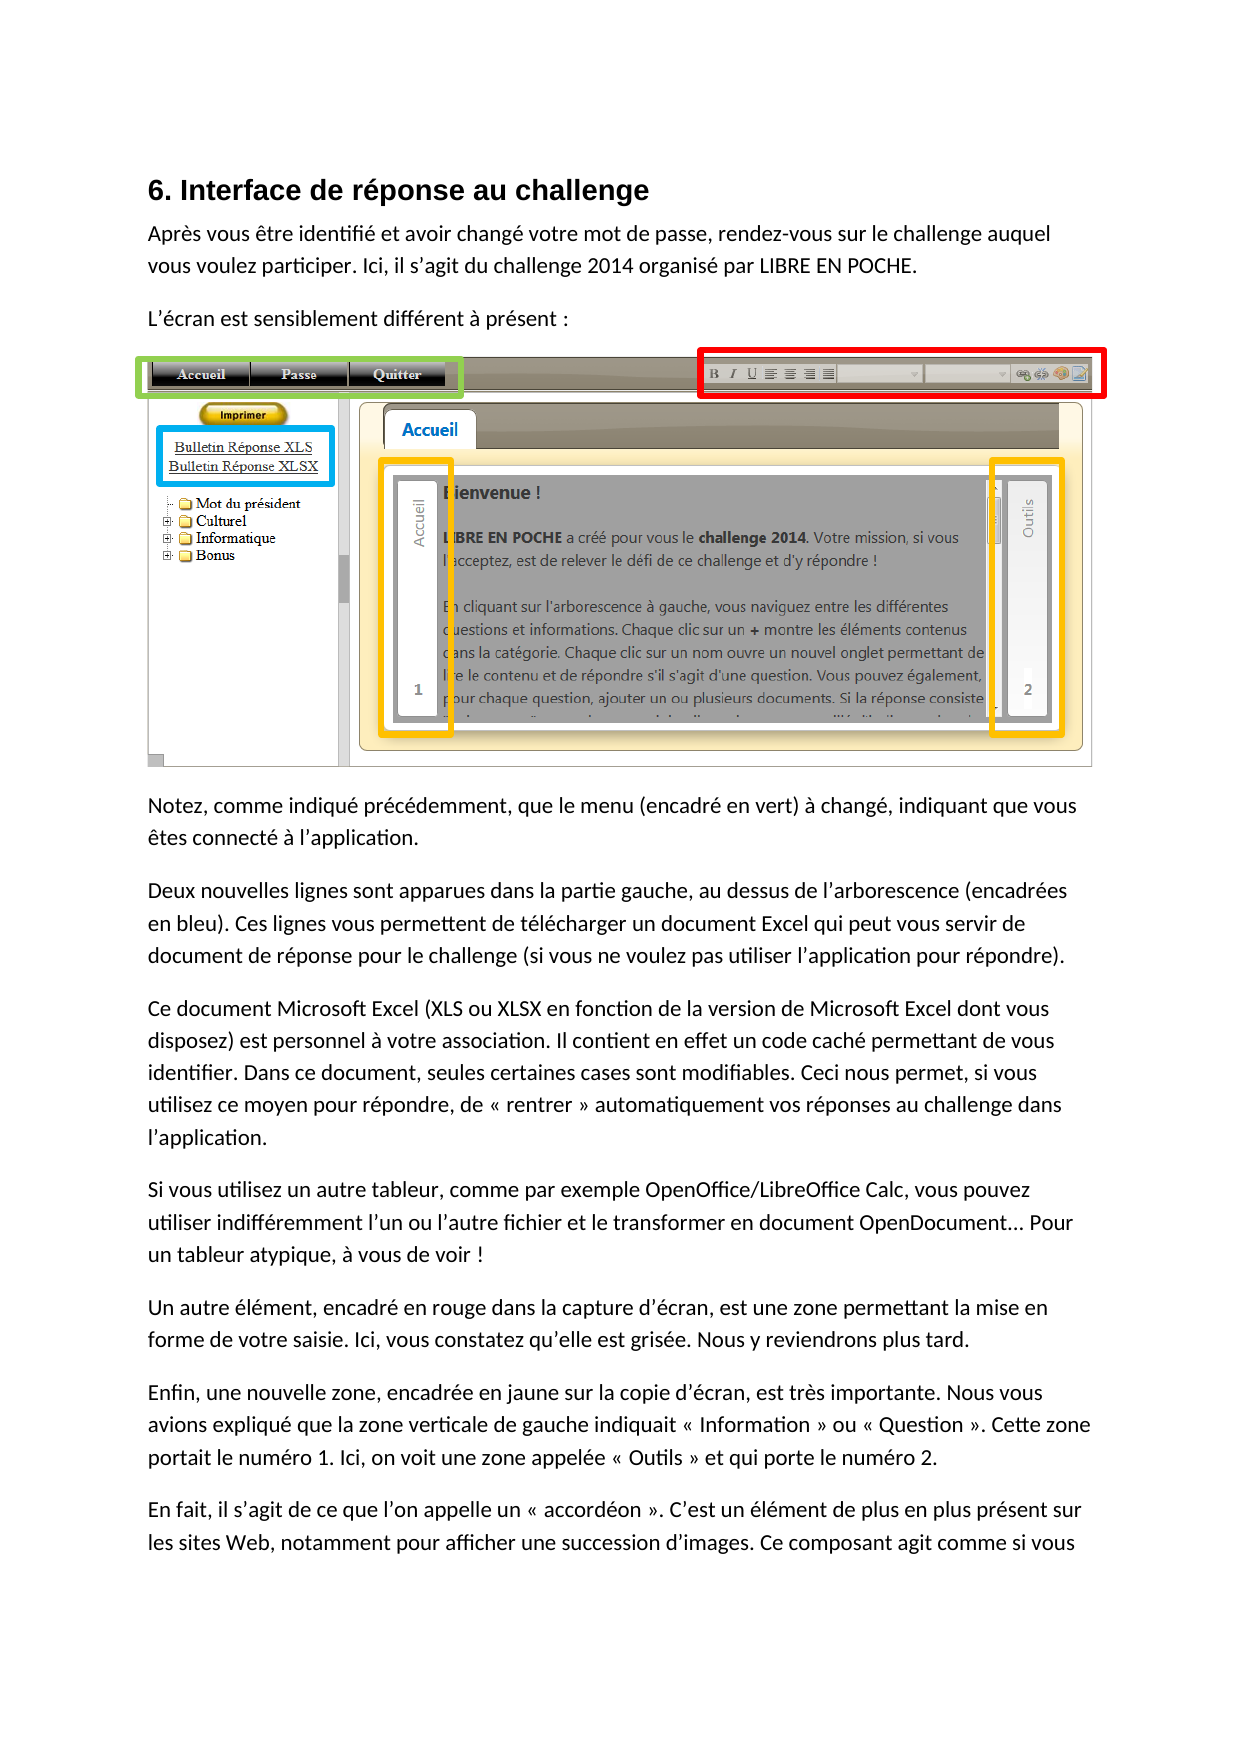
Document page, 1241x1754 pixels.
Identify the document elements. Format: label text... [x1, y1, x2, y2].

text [148, 1496, 1093, 1556]
subtitle 6. Interface de réponse au challenge [148, 173, 1093, 206]
text L’écran est sensiblement différent à présent : [148, 304, 1093, 332]
text Si vous utilisez un autre tableur, comme par exemple OpenOffice/LibreOffice Calc, vous pouvez utiliser indifféremment l’un ou l’autre fichier et le transformer en document OpenDocument... Pour un tableur atypique, à vous de voir ! [148, 1176, 1093, 1268]
text Un autre élément, encadré en rouge dans la capture d’écran, est une zone permettant la mise en forme de votre saisie. Ici, vous constatez qu’elle est grisée. Nous y reviendrons plus tard. [148, 1293, 1093, 1353]
picture [704, 356, 1093, 393]
text Après vous être identifié et avoir changé votre mot de passe, rendez-vous sur le challenge auquel vous voulez participer. Ici, il s’agit du challenge 2014 organisé par LIBRE EN POCHE. [148, 219, 1093, 279]
text Deux nouvelles lignes sont apparues dans la partie gauche, au dessus de l’arborescence (encadrées en bleu). Ces lignes vous permettent de télécharger un document Excel qui peut vous servir de document de réponse pour le challenge (si vous ne voulez pas utiliser l’application pour répondre). [148, 876, 1093, 969]
picture [147, 356, 1093, 767]
text Notez, comme indiqué précédemment, que le menu (encadré en vert) à changé, indiquant que vous êtes connecté à l’application. [148, 791, 1093, 851]
text Ce document Microsoft Excel (XLS ou XLSX en fonction de la version de Microsoft Excel dont vous disposez) est personnel à votre association. Il contient en effet un code caché permettant de vous identifier. Dans ce document, seules certaines cases sont modifiables. Ceci nous permet, si vous utilisez ce moyen pour répondre, de « rentrer » automatiquement vos réponses au challenge dans l’application. [148, 994, 1093, 1151]
text Enfin, une nouvelle zone, encadrée en jaune sur la copie d’écran, est très importante. Nous vous avions expliqué que la zone verticale de gauche indiquait « Information » ou « Question ». Cette zone portait le numéro 1. Ici, on voit une zone appelée « Outils » et qui porte le numéro 2. [148, 1378, 1093, 1471]
picture [147, 362, 458, 393]
